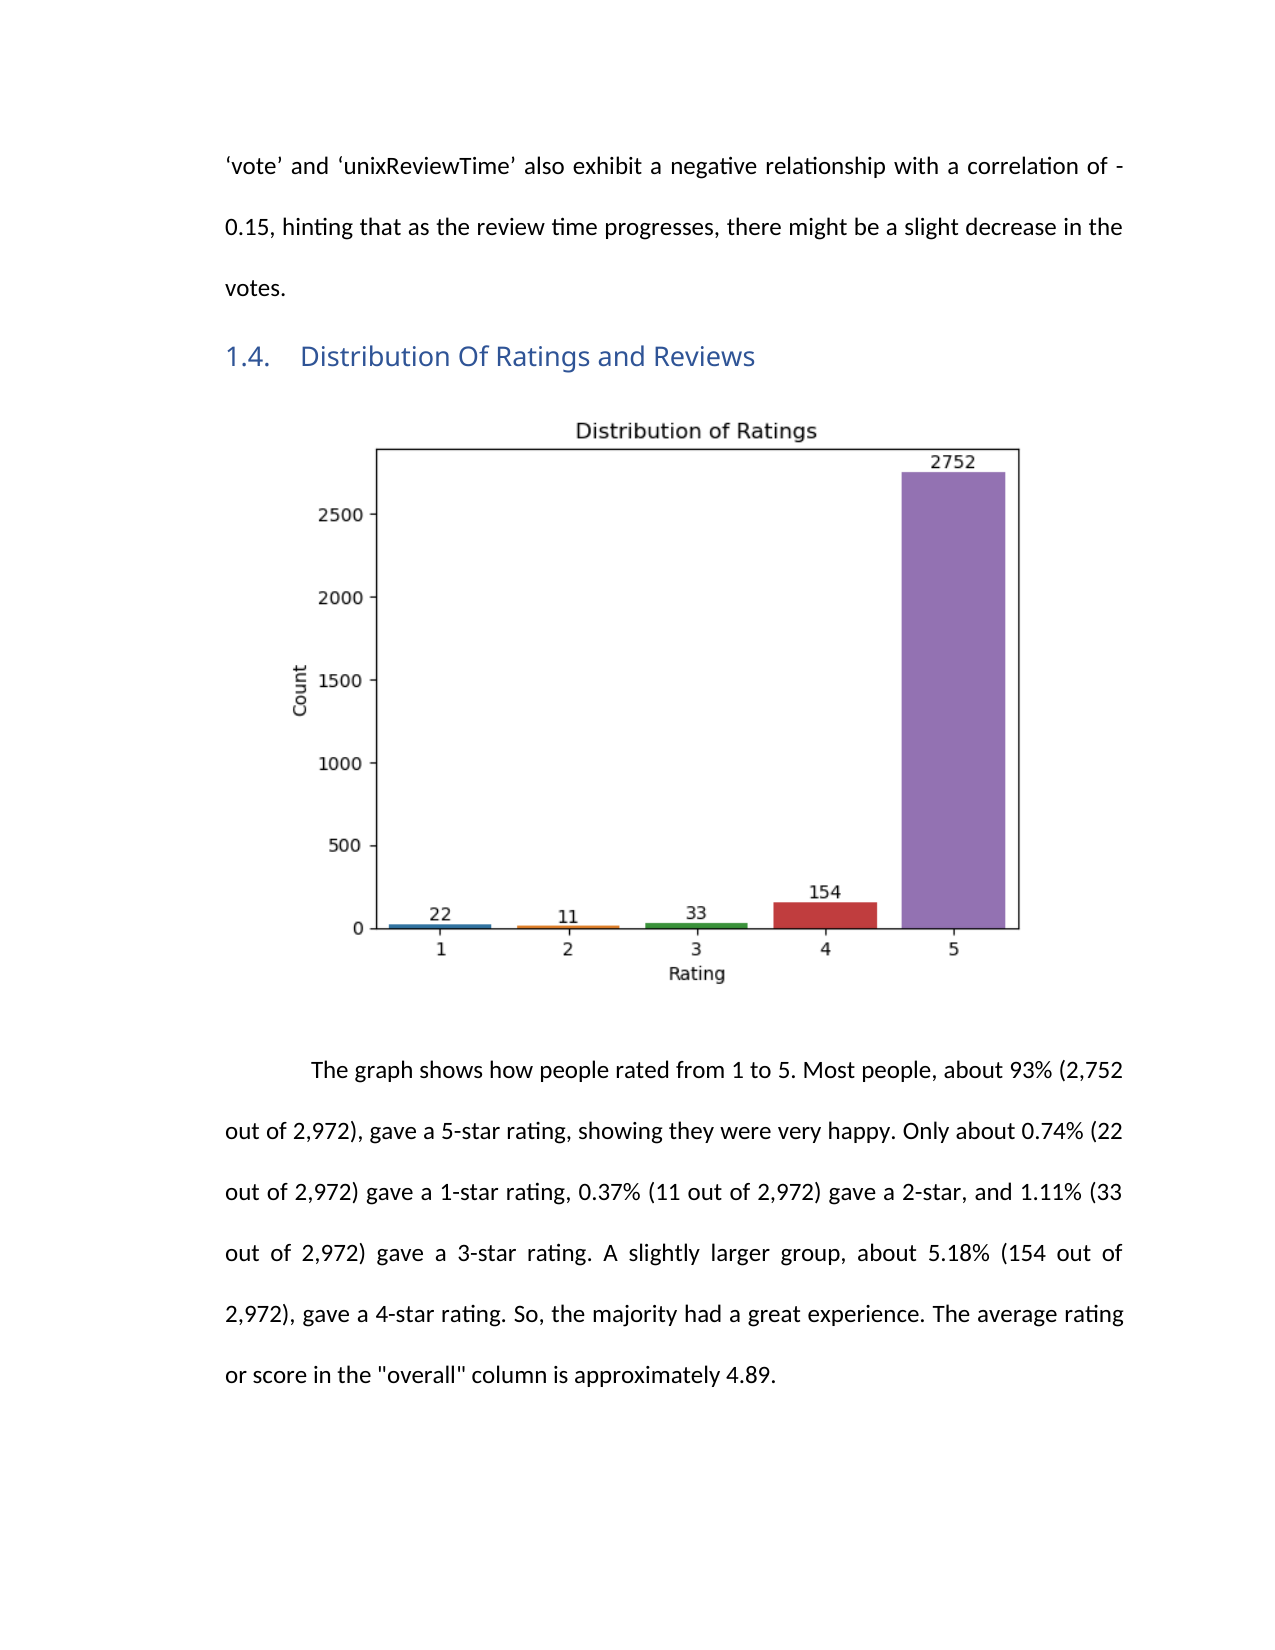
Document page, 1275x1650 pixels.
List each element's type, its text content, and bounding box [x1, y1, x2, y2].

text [225, 150, 1125, 303]
text The graph shows how people rated from 1 to 5. Most people, about 93% (2,752 out of 2,972), gave a 5-star rating, showing they were very happy. Only about 0.74% (22 out of 2,972) gave a 1-star rating, 0.37% (11 out of 2,972) gave a 2-star, and 1.11% (33 out of 2,972) gave a 3-star rating. A slightly larger group, about 5.18% (154 out of 2,972), gave a 4-star rating. So, the majority had a great experience. The average rating or score in the "overall" column is approximately 4.89. [225, 1054, 1125, 1390]
subtitle Distribution Of Ratings and Reviews [225, 337, 1125, 374]
picture [279, 411, 1030, 997]
